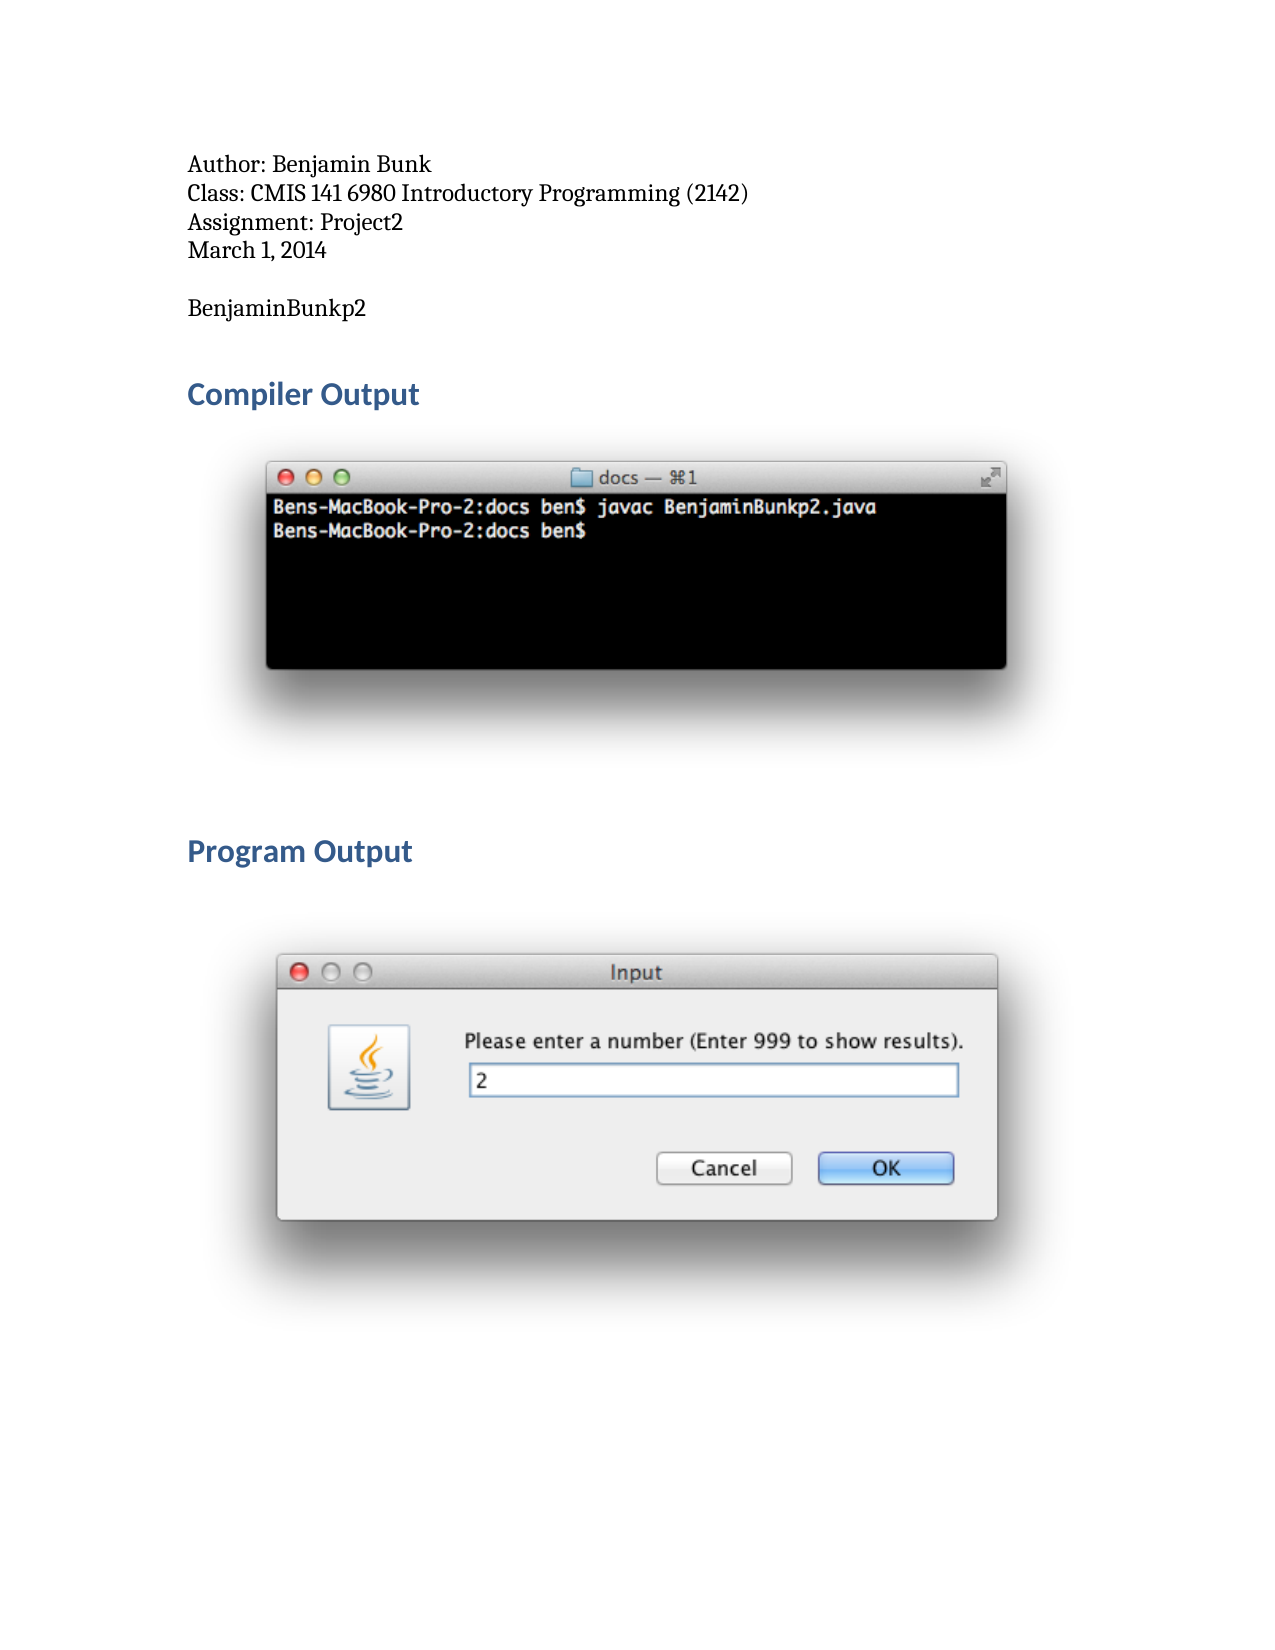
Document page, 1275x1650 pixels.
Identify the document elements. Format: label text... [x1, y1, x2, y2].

picture [187, 413, 1086, 780]
subtitle Program Output [187, 830, 1087, 871]
text BenjaminBunkp2 [187, 294, 1087, 322]
subtitle Compiler Output [187, 372, 1087, 413]
text Assignment: Project2 [187, 207, 1087, 236]
picture [187, 899, 1088, 1346]
text March 1, 2014 [187, 236, 1087, 265]
text Author: Benjamin Bunk [187, 150, 1087, 179]
text Class: CMIS 141 6980 Introductory Programming (2142) [187, 179, 1087, 207]
